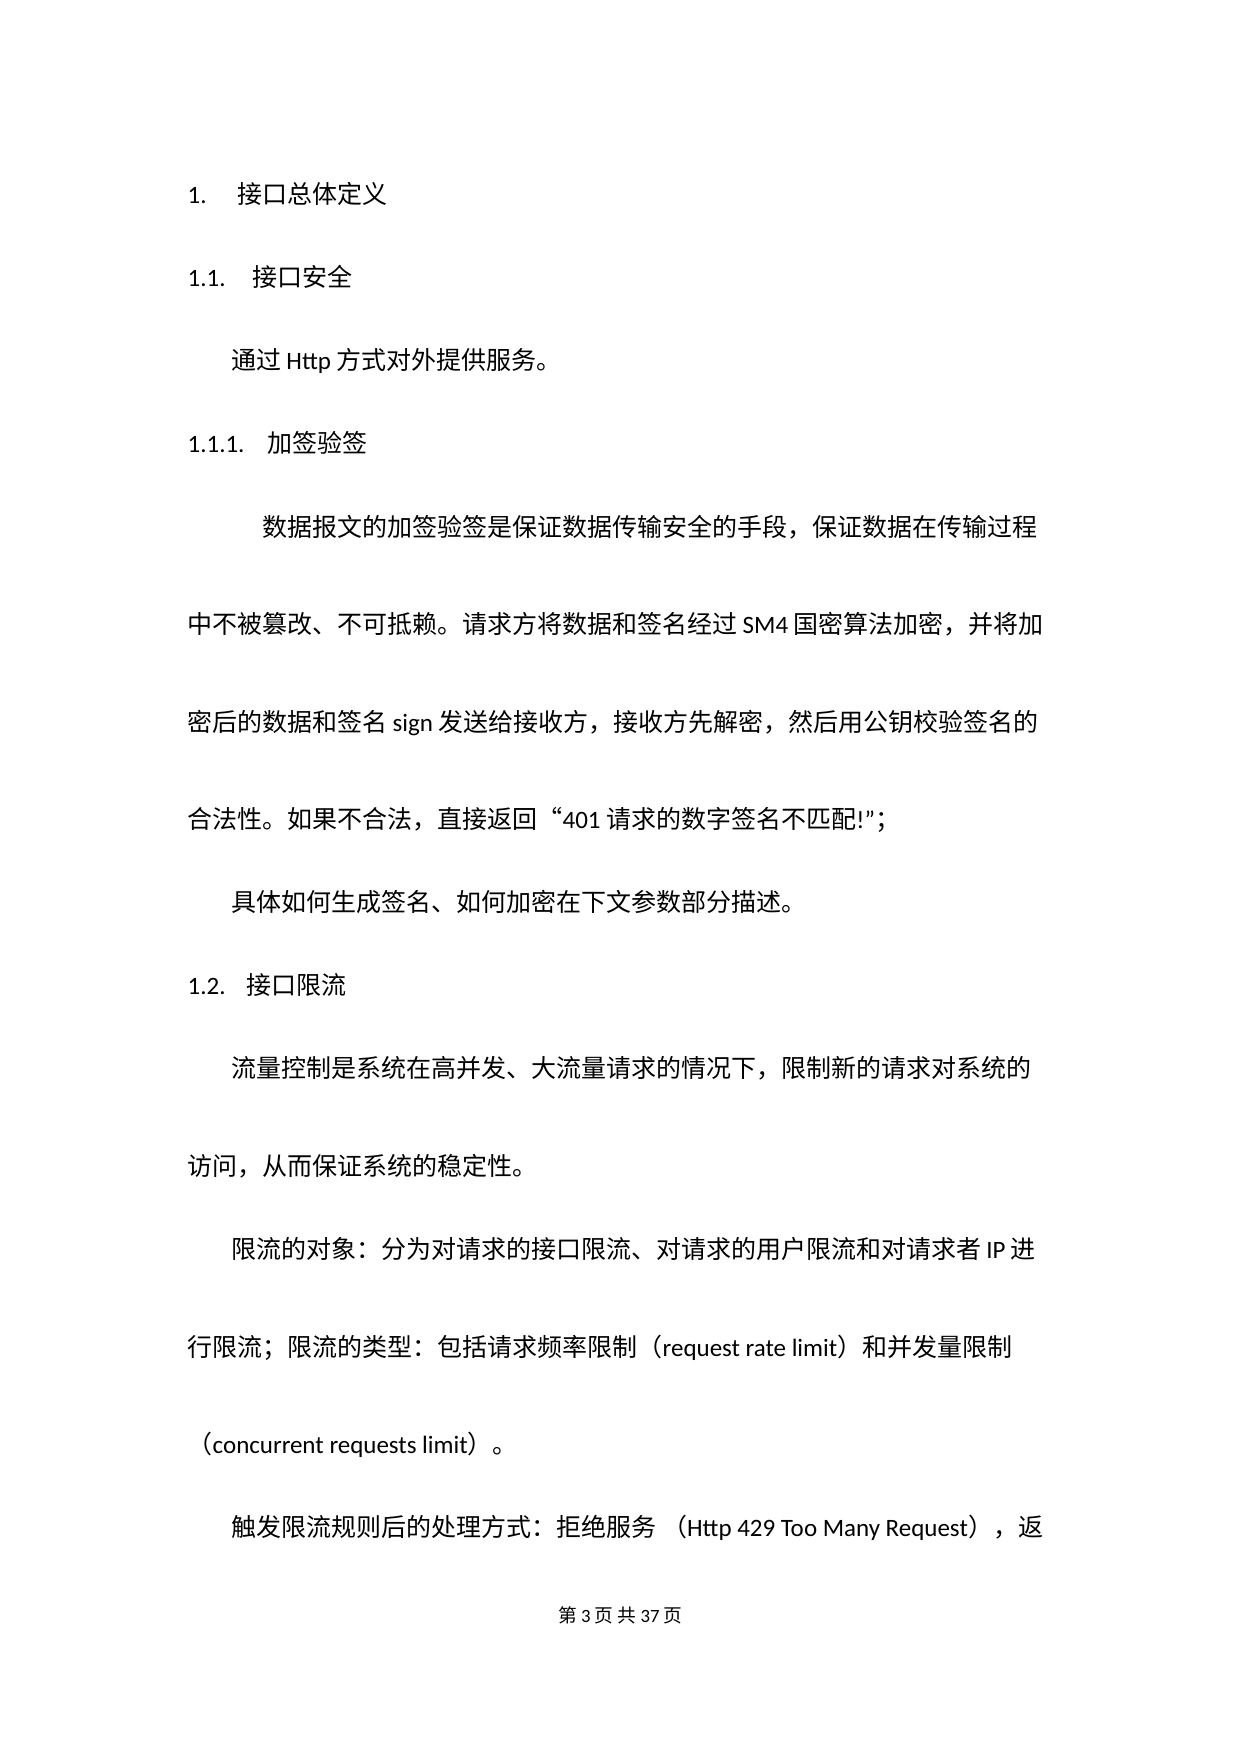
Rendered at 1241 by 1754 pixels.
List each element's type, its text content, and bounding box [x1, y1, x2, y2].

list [187, 1493, 1053, 1558]
list 数据报文的加签验签是保证数据传输安全的手段，保证数据在传输过程中不被篡改、不可抵赖。请求方将数据和签名经过SM4国密算法加密，并将加密后的数据和签名sign发送给接收方，接收方先解密，然后用公钥校验签名的合法性。如果不合法，直接返回“401 请求的数字签名不匹配!”； [187, 493, 1053, 850]
list 加签验签 [187, 409, 1053, 474]
list 接口限流 [187, 951, 1053, 1016]
list 接口总体定义 [187, 160, 1053, 225]
list 限流的对象：分为对请求的接口限流、对请求的用户限流和对请求者IP进行限流；限流的类型：包括请求频率限制（request rate limit）和并发量限制（concurrent requests limit）。 [187, 1215, 1053, 1475]
list 流量控制是系统在高并发、大流量请求的情况下，限制新的请求对系统的访问，从而保证系统的稳定性。 [187, 1034, 1053, 1197]
list 通过Http方式对外提供服务。 [187, 326, 1053, 391]
list 接口安全 [187, 243, 1053, 308]
list 具体如何生成签名、如何加密在下文参数部分描述。 [187, 868, 1053, 933]
